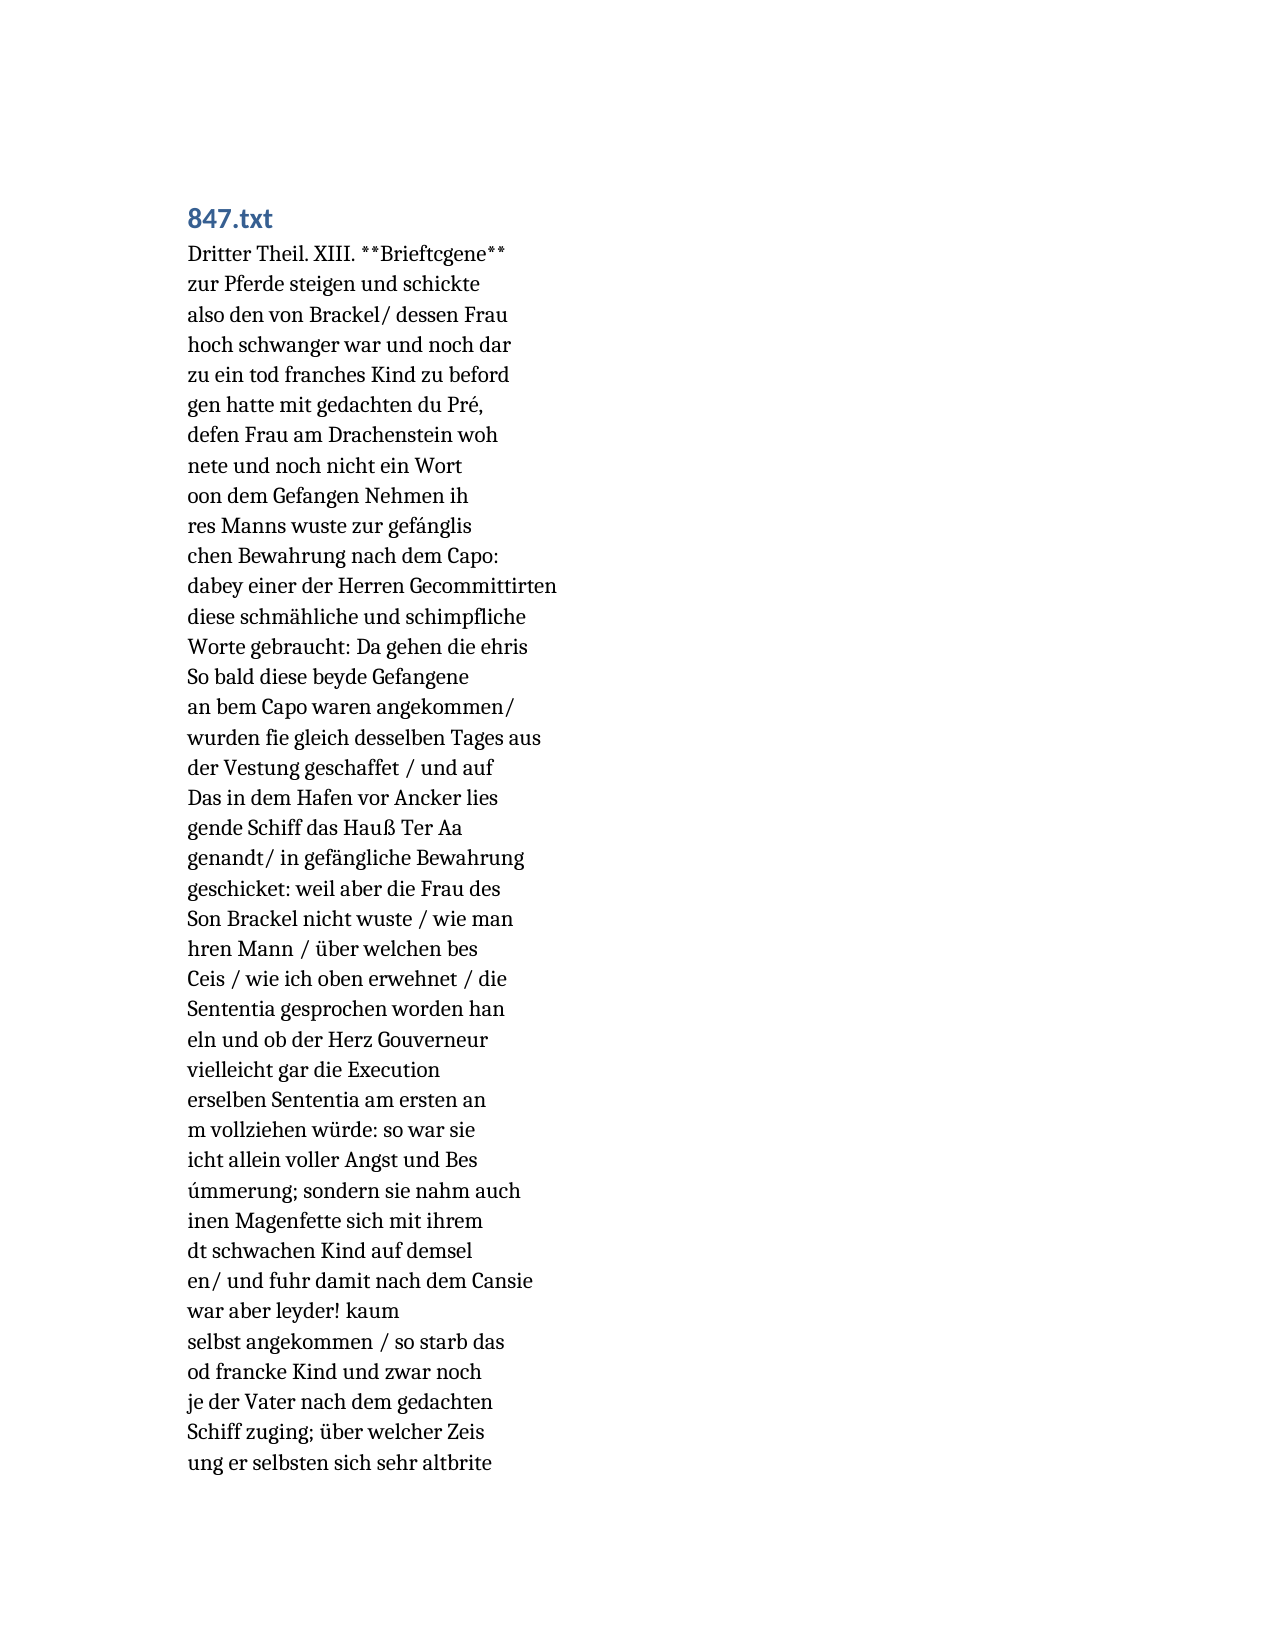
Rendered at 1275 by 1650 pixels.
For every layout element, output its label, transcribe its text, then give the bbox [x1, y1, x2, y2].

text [187, 241, 1087, 1476]
subtitle 847.txt [187, 200, 1087, 236]
